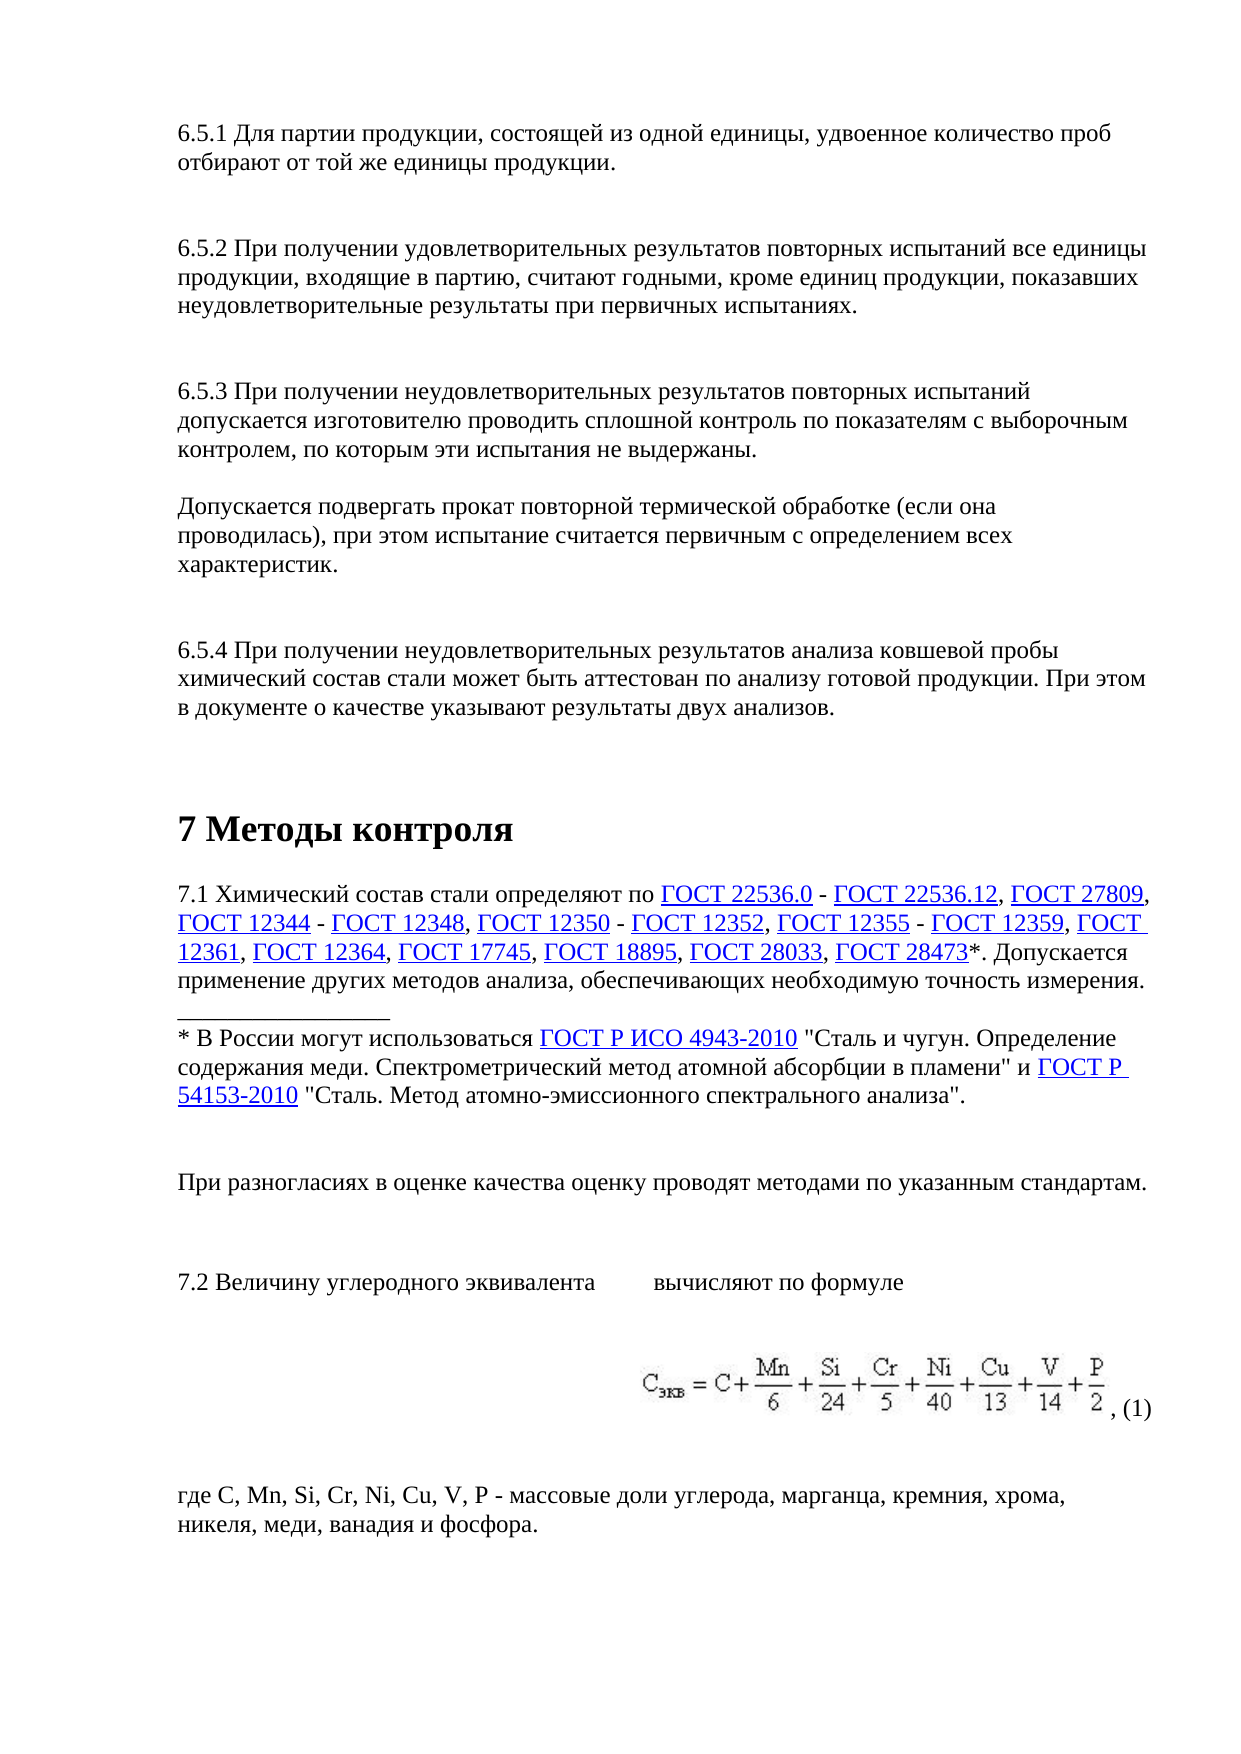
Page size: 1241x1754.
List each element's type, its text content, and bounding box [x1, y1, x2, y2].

text 6.5.2 При получении удовлетворительных результатов повторных испытаний все единицы продукции, входящие в партию, считают годными, кроме единиц продукции, показавших неудовлетворительные результаты при первичных испытаниях. [177, 233, 1152, 347]
text 7 Методы контроля [177, 807, 1152, 850]
text 6.5.1 Для партии продукции, состоящей из одной единицы, удвоенное количество проб отбирают от той же единицы продукции. [177, 118, 1152, 204]
text 7.2 Величину углеродного эквивалента вычисляют по формуле [177, 1253, 1152, 1324]
text 6.5.4 При получении неудовлетворительных результатов анализа ковшевой пробы химический состав стали может быть аттестован по анализу готовой продукции. При этом в документе о качестве указывают результаты двух анализов. [177, 635, 1152, 778]
text 6.5.3 При получении неудовлетворительных результатов повторных испытаний допускается изготовителю проводить сплошной контроль по показателям с выборочным контролем, по которым эти испытания не выдержаны. Допускается подвергать прокат повторной термической обработке (если она проводилась), при этом испытание считается первичным с определением всех характеристик. [177, 376, 1152, 606]
picture [639, 1352, 1110, 1417]
text где С, Mn, Si, Cr, Ni, Сu, V, Р - массовые доли углерода, марганца, кремния, хрома, никеля, меди, ванадия и фосфора. [177, 1451, 1152, 1566]
text 7.1 Химический состав стали определяют по ГОСТ 22536.0 - ГОСТ 22536.12, ГОСТ 27809, ГОСТ 12344 - ГОСТ 12348, ГОСТ 12350 - ГОСТ 12352, ГОСТ 12355 - ГОСТ 12359, ГОСТ 12361, ГОСТ 12364, ГОСТ 17745, ГОСТ 18895, ГОСТ 28033, ГОСТ 28473*. Допускается применение других методов анализа, обеспечивающих необходимую точность измерения. _________________ * В России могут использоваться ГОСТ Р ИСО 4943-2010 "Сталь и чугун. Определение содержания меди. Спектрометрический метод атомной абсорбции в пламени" и ГОСТ Р 54153-2010 "Сталь. Метод атомно-эмиссионного спектрального анализа". При разногласиях в оценке качества оценку проводят методами по указанным стандартам. [177, 879, 1152, 1223]
